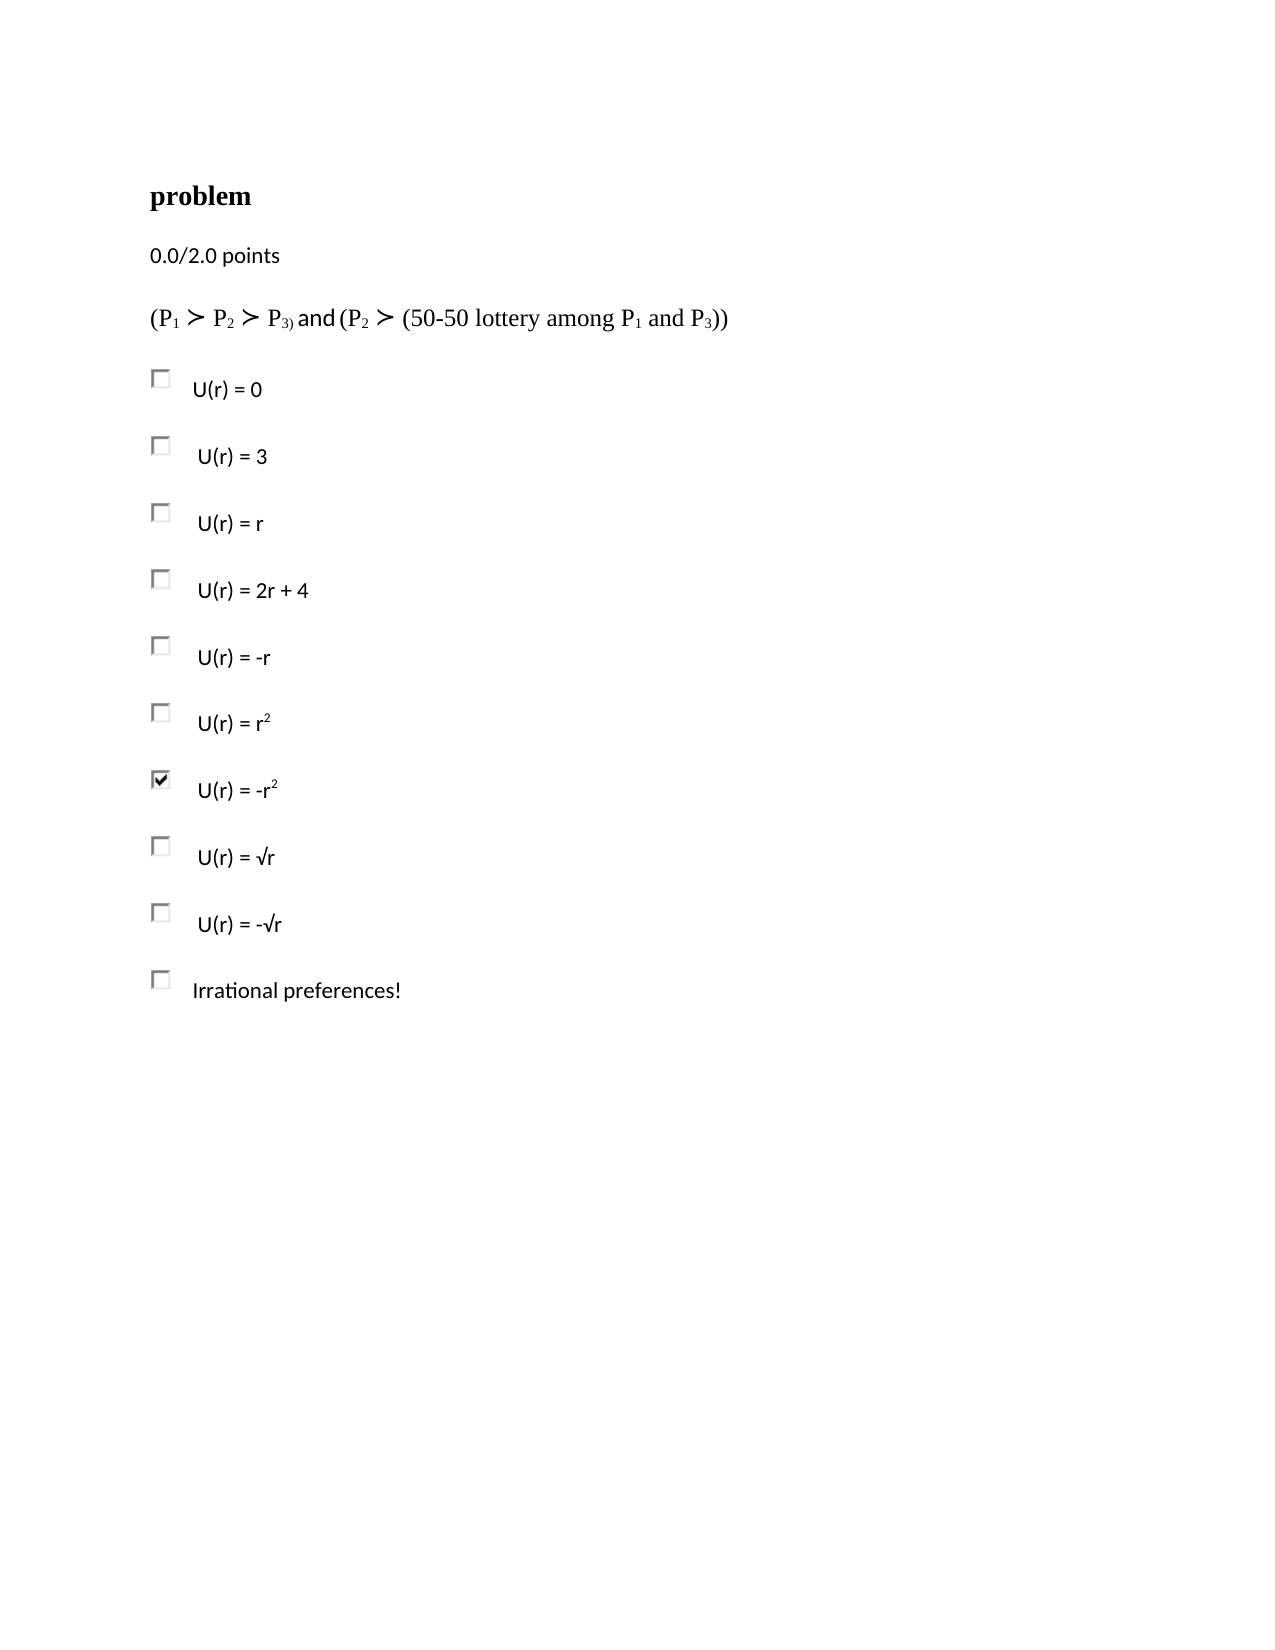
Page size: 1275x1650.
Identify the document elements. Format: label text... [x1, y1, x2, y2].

text U(r) = -r2 [150, 762, 1125, 804]
text U(r) = r2 [150, 696, 1125, 737]
text U(r) = √r [150, 829, 1125, 871]
text U(r) = 0 [150, 362, 1125, 403]
text 0.0/2.0 points [150, 241, 1125, 269]
subtitle problem [150, 179, 1125, 212]
text U(r) = 2r + 4 [150, 562, 1125, 604]
text Irrational preferences! [150, 963, 1125, 1004]
text (P1 P2 P3) and (P2 (50-50 lottery among P1 and P3)) [150, 302, 1125, 333]
text U(r) = -r [150, 629, 1125, 671]
text U(r) = -√r [150, 896, 1125, 938]
text U(r) = r [150, 495, 1125, 537]
text U(r) = 3 [150, 428, 1125, 470]
